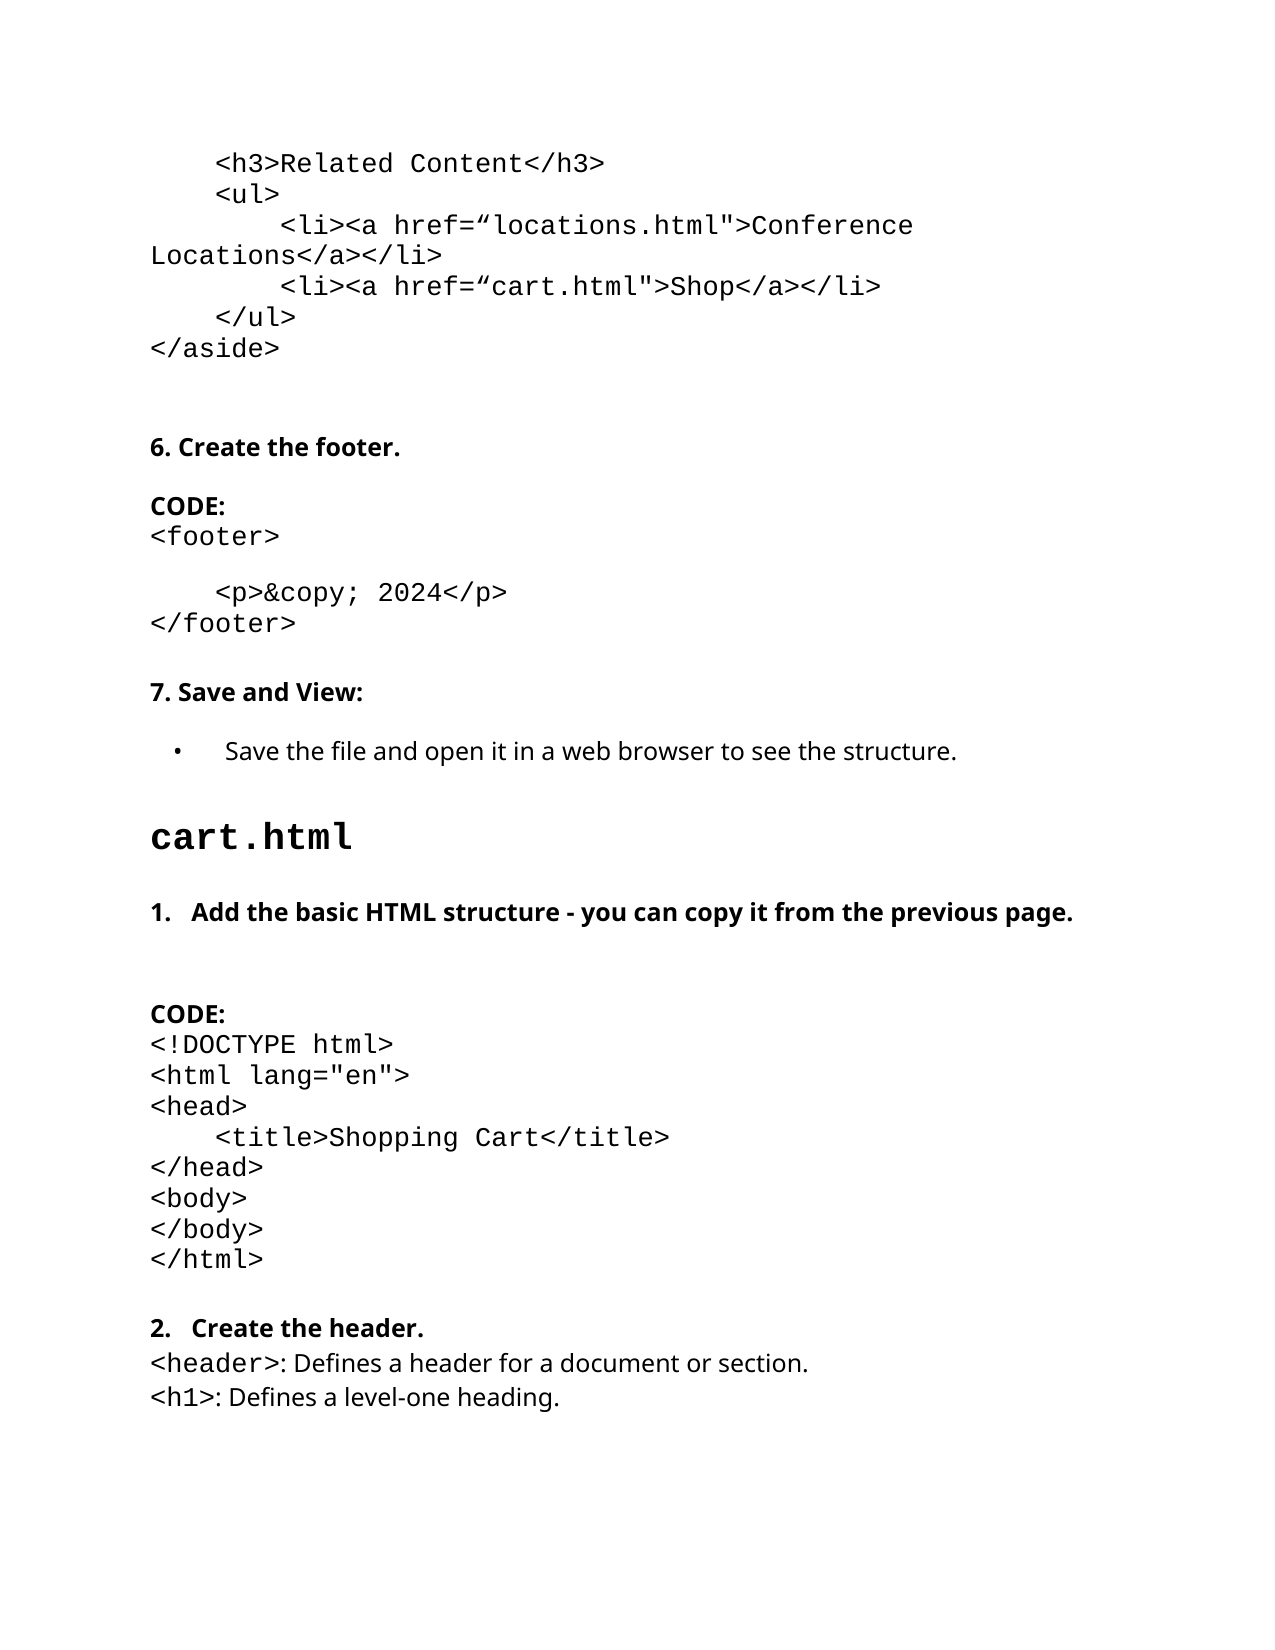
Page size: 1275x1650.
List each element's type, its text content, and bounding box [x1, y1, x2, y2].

text </head> [150, 1154, 1125, 1185]
text <html lang="en"> [150, 1062, 1125, 1093]
text 6. Create the footer. [150, 430, 1125, 464]
text cart.html [150, 818, 1125, 861]
text <h1>: Defines a level-one heading. [150, 1380, 1125, 1415]
text </body> [150, 1216, 1125, 1246]
text <ul> [150, 181, 1125, 211]
text <li><a href=“locations.html">Conference Locations</a></li> [150, 211, 1125, 273]
text <header>: Defines a header for a document or section. [150, 1345, 1125, 1380]
list Add the basic HTML structure - you can copy it from the previous page. [150, 895, 1125, 929]
list Create the header. [150, 1311, 1125, 1345]
text </html> [150, 1246, 1125, 1311]
text <title>Shopping Cart</title> [150, 1123, 1125, 1154]
text <p>&copy; 2024</p> [150, 579, 1125, 609]
text CODE: <footer> [150, 489, 1125, 554]
text 7. Save and View: [150, 674, 1125, 708]
text </footer> [150, 609, 1125, 674]
list Save the file and open it in a web browser to see the structure. [173, 733, 1125, 767]
text <h3>Related Content</h3> [150, 150, 1125, 181]
text </aside> [150, 334, 1125, 365]
text <head> [150, 1093, 1125, 1123]
text <body> [150, 1185, 1125, 1216]
text CODE: <!DOCTYPE html> [150, 997, 1125, 1062]
text <li><a href=“cart.html">Shop</a></li> [150, 273, 1125, 304]
text </ul> [150, 304, 1125, 334]
